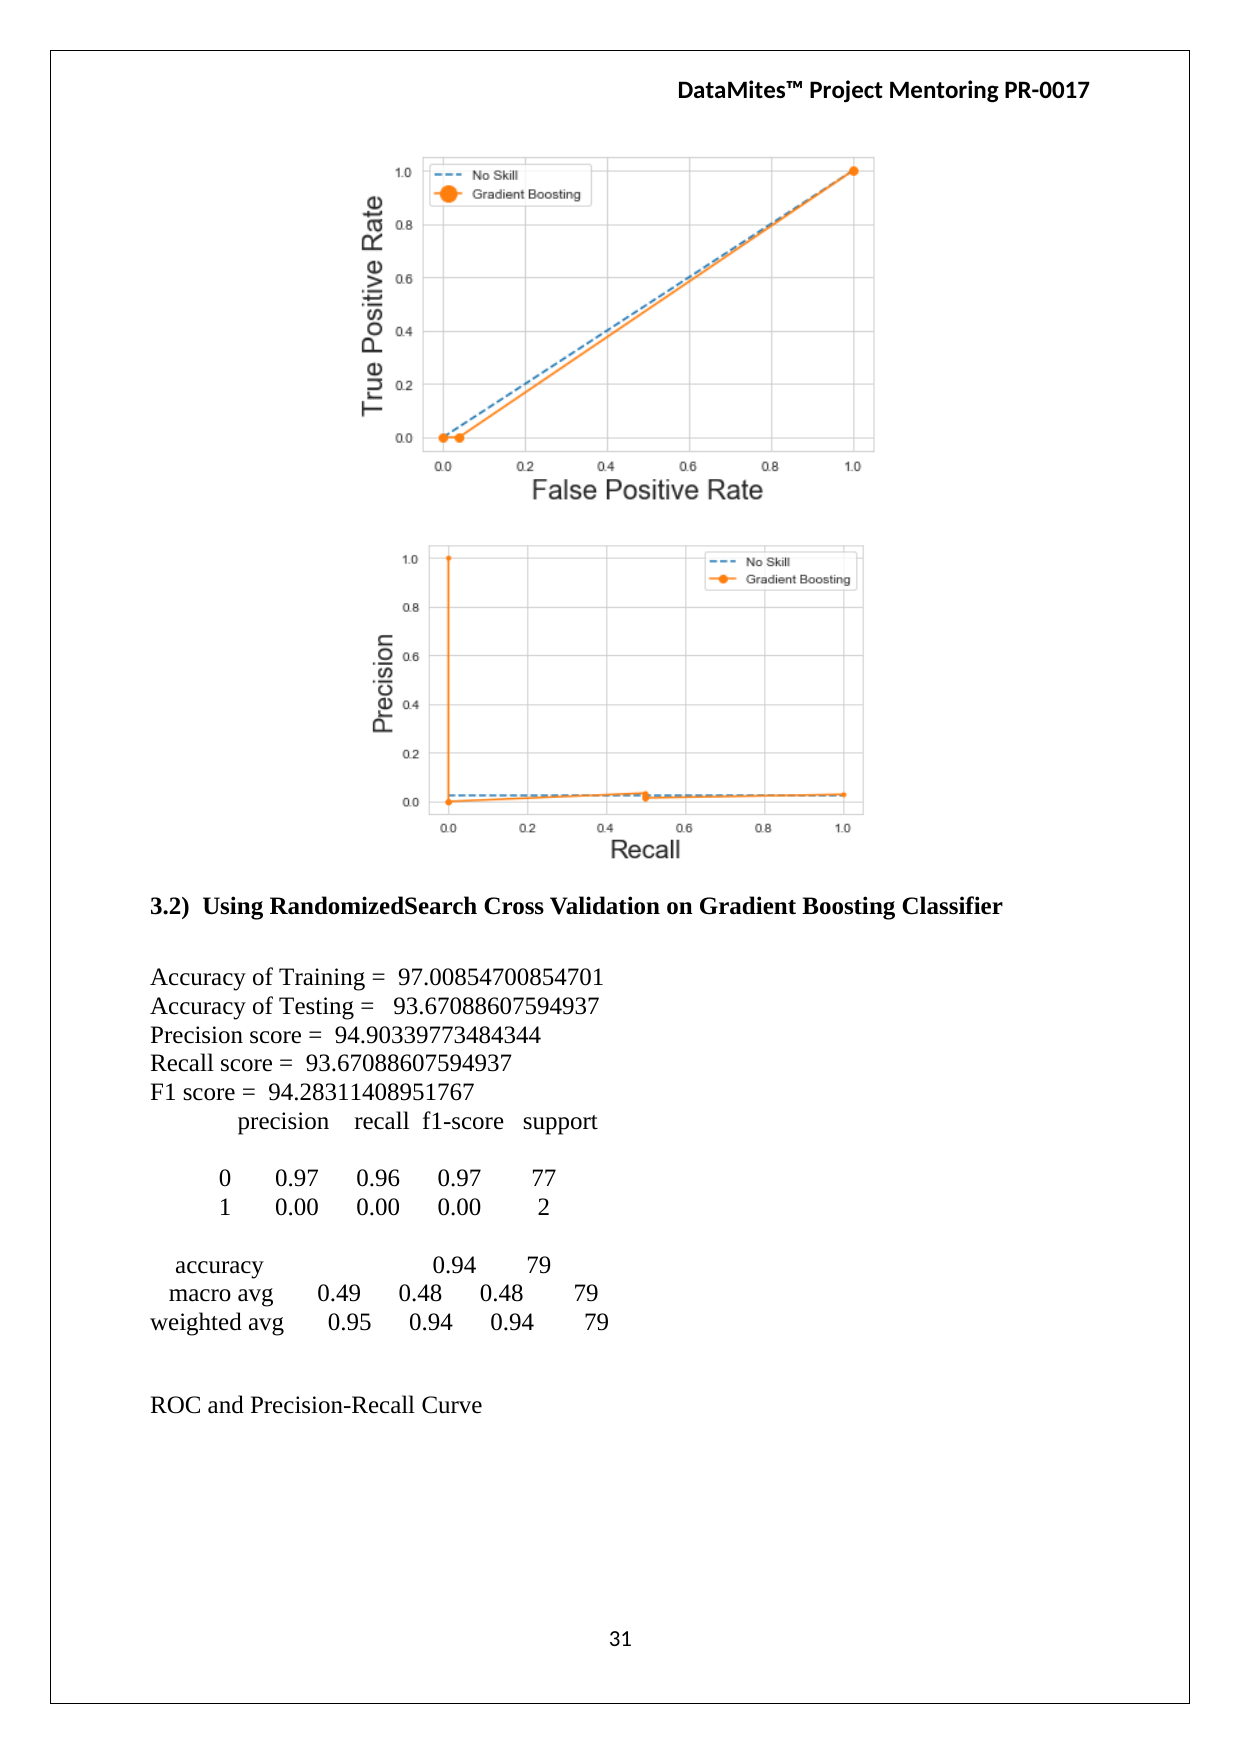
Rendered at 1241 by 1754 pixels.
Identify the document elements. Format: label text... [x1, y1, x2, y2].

text ROC and Precision-Recall Curve [150, 1390, 1090, 1419]
text Precision score = 94.90339773484344 [150, 1020, 1090, 1048]
text 1 0.00 0.00 0.00 2 [150, 1192, 1090, 1221]
text 0 0.97 0.96 0.97 77 [150, 1163, 1090, 1192]
text precision recall f1-score support [150, 1106, 1090, 1135]
picture [350, 150, 890, 509]
text Accuracy of Training = 97.00854700854701 [150, 962, 1090, 991]
text macro avg 0.49 0.48 0.48 79 [150, 1278, 1090, 1307]
text accuracy 0.94 79 [150, 1250, 1090, 1278]
text F1 score = 94.28311408951767 [150, 1077, 1090, 1106]
subtitle 3.2) Using RandomizedSearch Cross Validation on Gradient Boosting Classifier [150, 891, 1090, 920]
text weighted avg 0.95 0.94 0.94 79 [150, 1307, 1090, 1336]
picture [364, 534, 877, 867]
text Recall score = 93.67088607594937 [150, 1048, 1090, 1077]
text Accuracy of Testing = 93.67088607594937 [150, 991, 1090, 1020]
